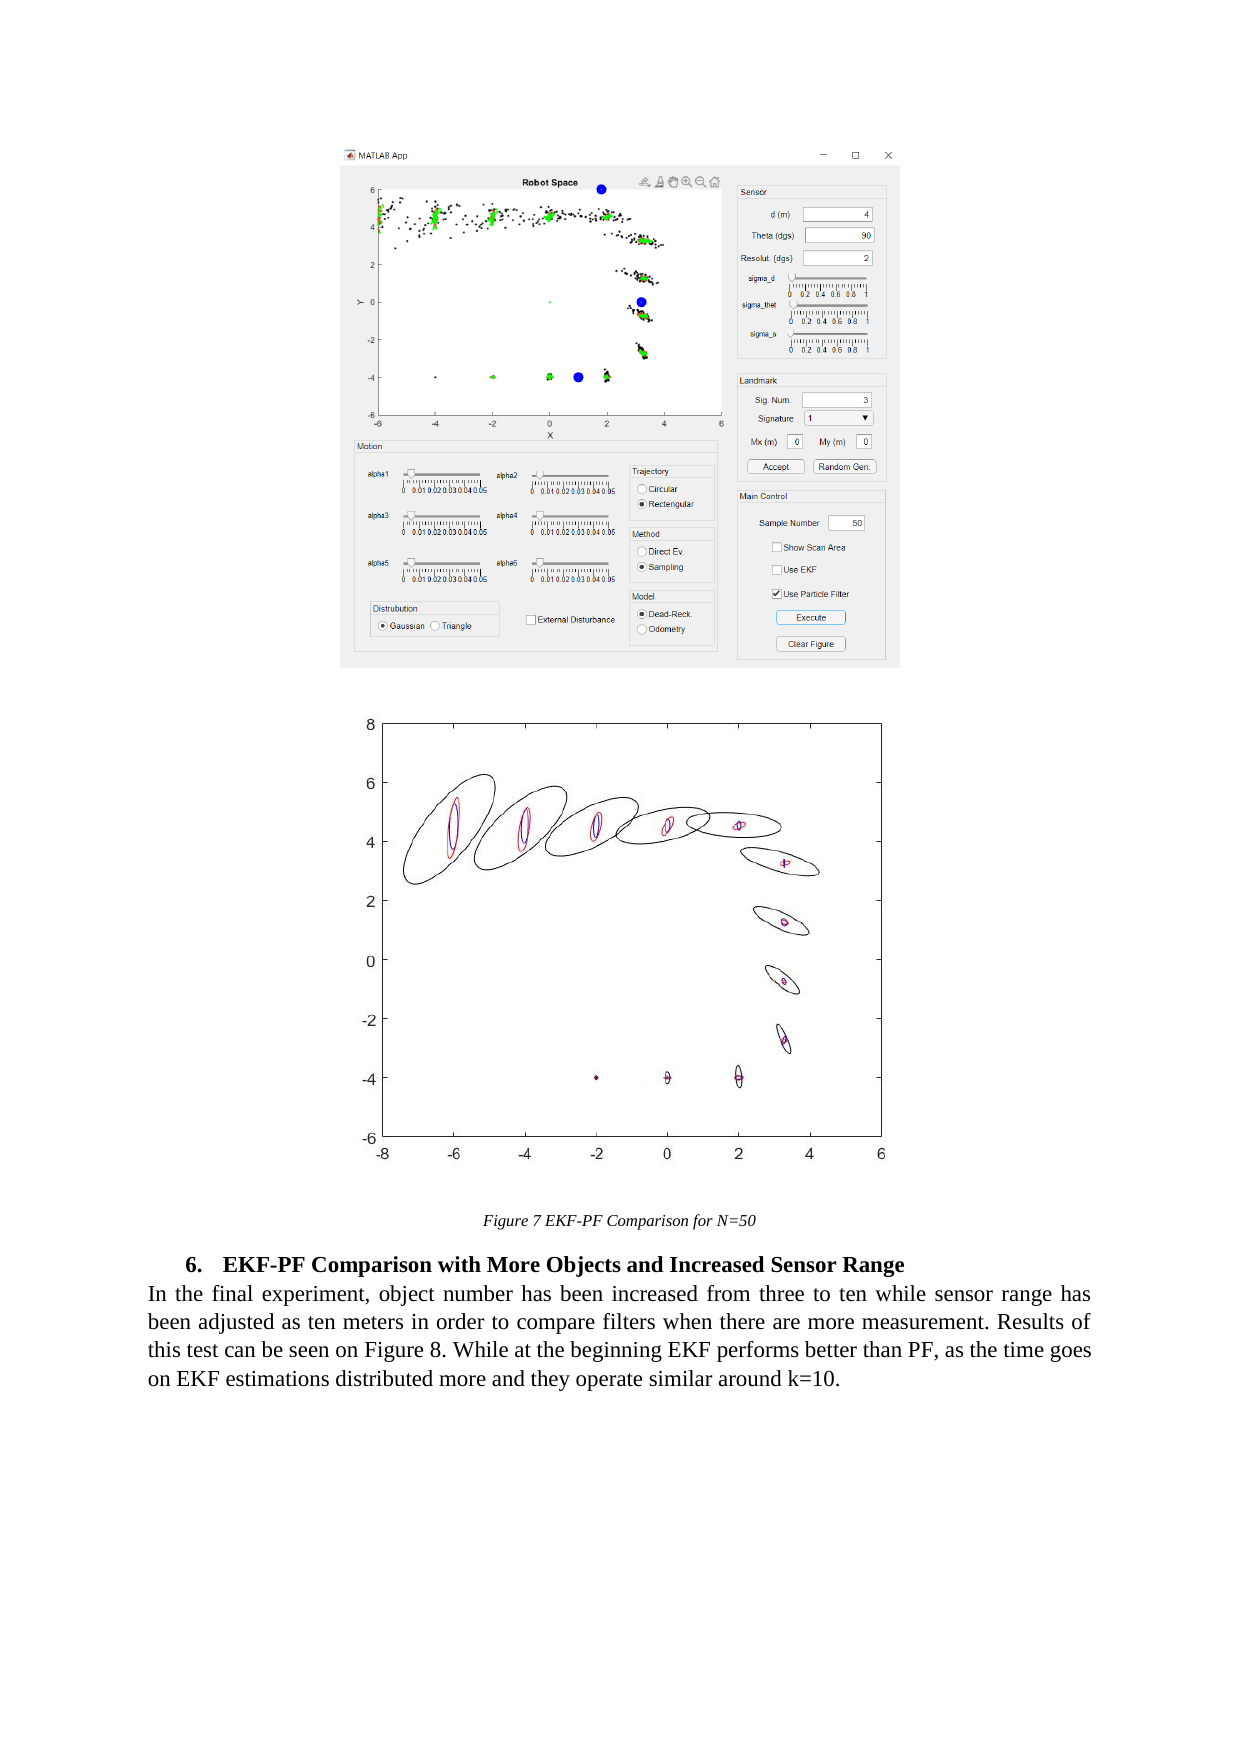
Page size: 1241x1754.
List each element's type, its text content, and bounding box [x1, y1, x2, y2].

picture [298, 686, 942, 1193]
picture [340, 147, 901, 668]
subtitle EKF-PF Comparison with More Objects and Increased Sensor Range [185, 1251, 1093, 1277]
text In the final experiment, object number has been increased from three to ten while sensor range has been adjusted as ten meters in order to compare filters when there are more measurement. Results of this test can be seen on Figure 8. While at the beginning EKF performs better than PF, as the time goes on EKF estimations distributed more and they operate similar around k=10. [148, 1279, 1093, 1391]
text Figure 7 EKF-PF Comparison for N=50 [148, 1211, 1093, 1230]
